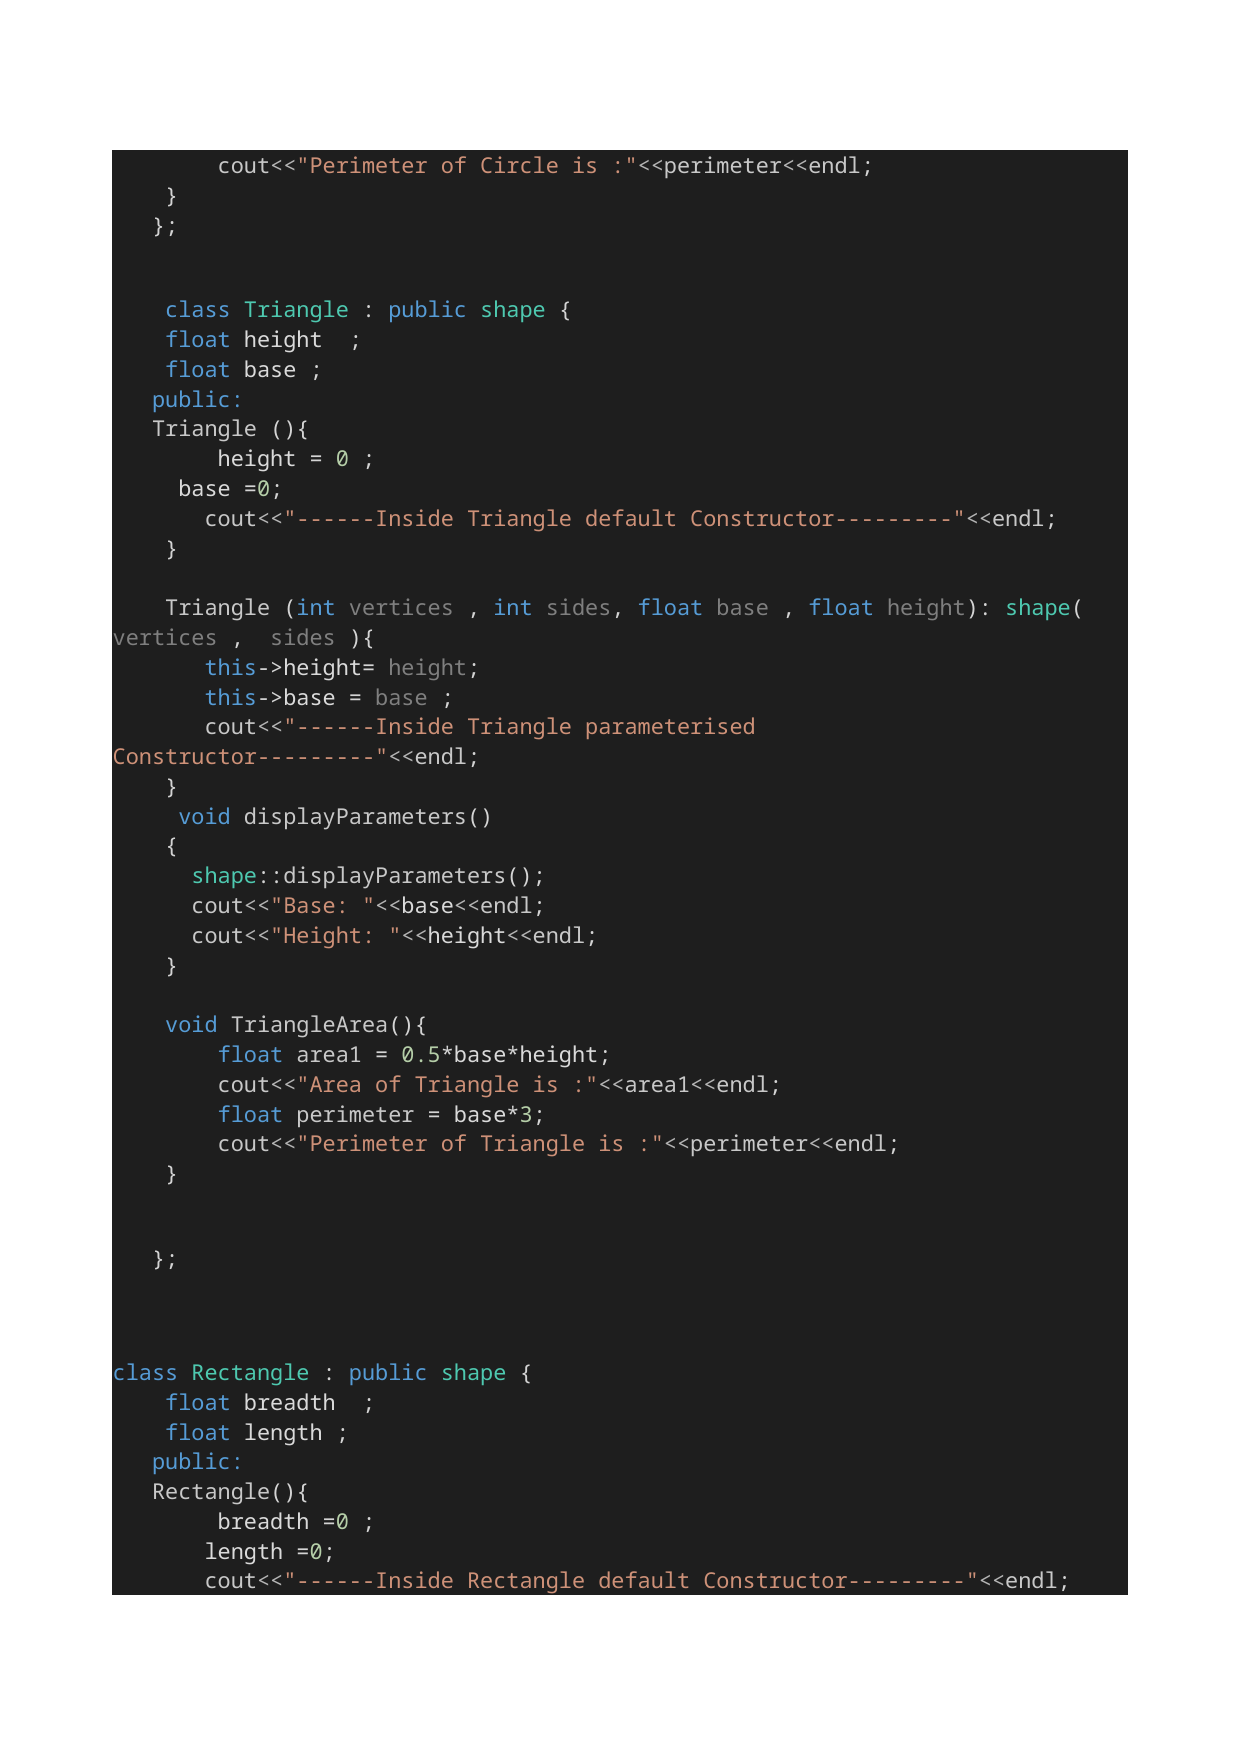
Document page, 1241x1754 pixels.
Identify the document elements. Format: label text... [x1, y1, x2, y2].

text public: [112, 383, 1128, 413]
text height = 0 ; [112, 443, 1128, 473]
text length =0; [112, 1536, 1128, 1566]
text cout<<"------Inside Rectangle default Constructor---------"<<endl; [112, 1566, 1128, 1595]
text } [112, 1158, 1128, 1188]
text cout<<"Perimeter of Circle is :"<<perimeter<<endl; [112, 150, 1128, 180]
text cout<<"Perimeter of Triangle is :"<<perimeter<<endl; [112, 1128, 1128, 1158]
text } [112, 771, 1128, 801]
text Triangle (int vertices , int sides, float base , float height): shape( vertices , sides ){ [112, 592, 1128, 652]
text }; [112, 1243, 1128, 1272]
text class Rectangle : public shape { [112, 1357, 1128, 1387]
text float breadth ; [112, 1387, 1128, 1417]
text }; [112, 209, 1128, 239]
text } [112, 180, 1128, 209]
text float height ; [112, 324, 1128, 354]
text float base ; [112, 354, 1128, 383]
text cout<<"Height: "<<height<<endl; [112, 920, 1128, 949]
text float perimeter = base*3; [112, 1098, 1128, 1128]
text { [112, 830, 1128, 860]
text Triangle (){ [112, 413, 1128, 443]
text cout<<"Base: "<<base<<endl; [112, 890, 1128, 920]
text Rectangle(){ [112, 1476, 1128, 1506]
text void displayParameters() [112, 801, 1128, 830]
text breadth =0 ; [112, 1506, 1128, 1536]
text shape::displayParameters(); [112, 860, 1128, 890]
text cout<<"------Inside Triangle default Constructor---------"<<endl; [112, 503, 1128, 532]
text float area1 = 0.5*base*height; [112, 1039, 1128, 1069]
text } [112, 532, 1128, 562]
text class Triangle : public shape { [112, 294, 1128, 324]
text this->height= height; [112, 652, 1128, 681]
text public: [112, 1446, 1128, 1476]
text base =0; [112, 473, 1128, 503]
text void TriangleArea(){ [112, 1009, 1128, 1039]
text cout<<"Area of Triangle is :"<<area1<<endl; [112, 1069, 1128, 1098]
text cout<<"------Inside Triangle parameterised Constructor---------"<<endl; [112, 711, 1128, 771]
text } [112, 949, 1128, 979]
text float length ; [112, 1417, 1128, 1446]
text this->base = base ; [112, 681, 1128, 711]
